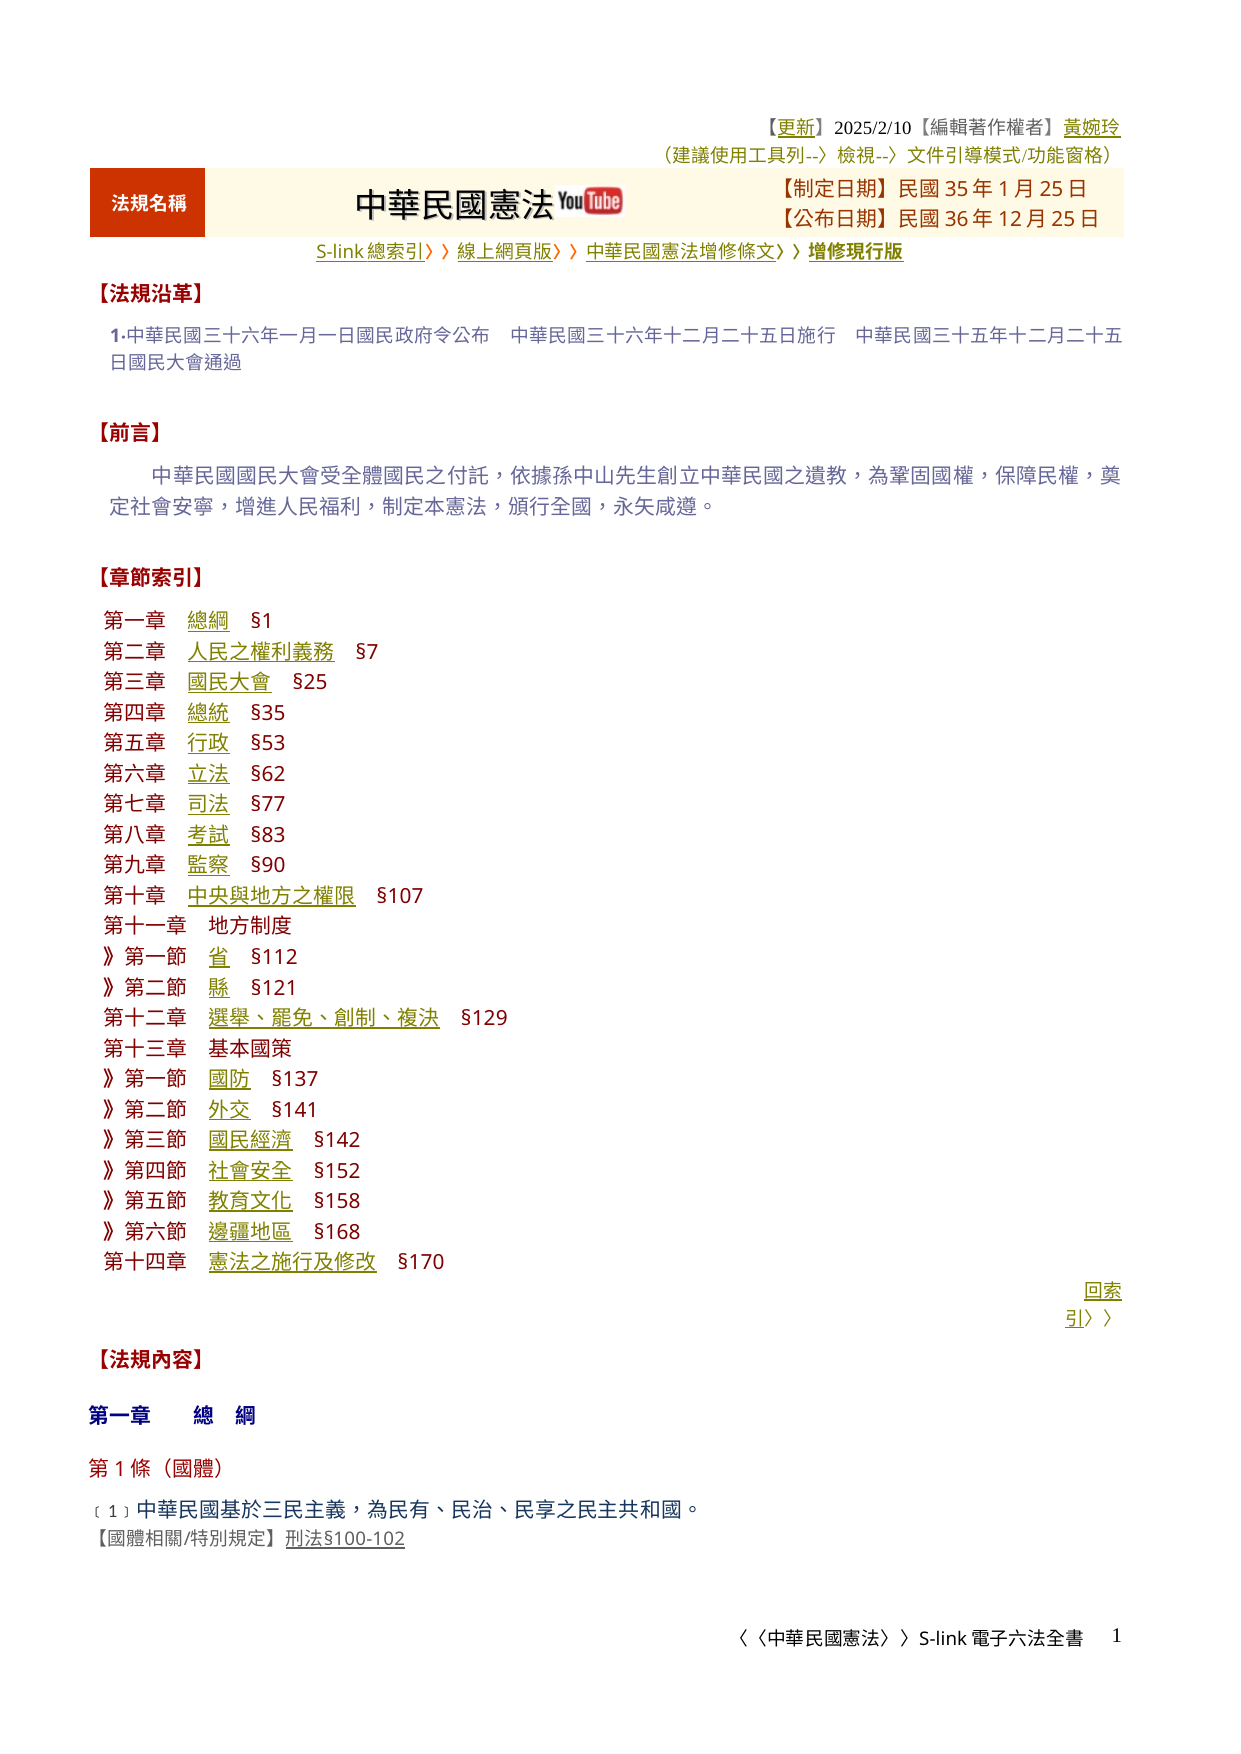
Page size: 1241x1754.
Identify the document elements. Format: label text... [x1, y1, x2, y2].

text 第七章 司法 §77 [103, 787, 1126, 818]
subtitle 【章節索引】 [89, 561, 1126, 592]
text 第四章 總統 §35 [103, 696, 1126, 726]
text 第三章 國民大會 §25 [103, 665, 1126, 696]
subtitle 第一章 總 綱 [89, 1399, 1126, 1429]
table_header 法規名稱 [90, 168, 205, 237]
text 1‧中華民國三十六年一月一日國民政府令公布 中華民國三十六年十二月二十五日施行 中華民國三十五年十二月二十五日國民大會通過 [109, 320, 1126, 375]
subtitle 第1條（國體） [89, 1452, 1122, 1483]
text 》第二節 縣 §121 [103, 970, 1126, 1001]
text 》第三節 國民經濟 §142 [103, 1123, 1126, 1153]
text 第六章 立法 §62 [103, 757, 1126, 787]
text 》第四節 社會安全 §152 [103, 1153, 1126, 1184]
text 》第一節 省 §112 [103, 940, 1126, 970]
text 》第六節 邊疆地區 §168 [103, 1214, 1126, 1245]
text 第一章 總綱 §1 [103, 604, 1126, 635]
text 【國體相關/特別規定】刑法§100-102 [89, 1523, 1126, 1551]
text 第二章 人民之權利義務 §7 [103, 635, 1126, 665]
text 第五章 行政 §53 [103, 726, 1126, 757]
text 第八章 考試 §83 [103, 818, 1126, 848]
text 》第一節 國防 §137 [103, 1062, 1126, 1092]
text 【更新】2025/2/10【編輯著作權者】黃婉玲 [164, 113, 1120, 140]
text （建議使用工具列--〉檢視--〉文件引導模式/功能窗格） [89, 140, 1122, 168]
text 第十四章 憲法之施行及修改 §170 [103, 1245, 1126, 1276]
picture [555, 185, 625, 217]
text 第十二章 選舉、罷免、創制、複決 §129 [103, 1001, 1126, 1031]
subtitle 【法規內容】 [89, 1343, 1126, 1374]
text 回索引〉〉 [101, 1276, 1122, 1331]
table_header 中華民國憲法 [205, 168, 774, 237]
text 第十一章 地方制度 [103, 909, 1126, 940]
text ﹝1﹞中華民國基於三民主義，為民有、民治、民享之民主共和國。 [89, 1493, 1126, 1523]
subtitle 【前言】 [89, 416, 1126, 447]
text 中華民國國民大會受全體國民之付託，依據孫中山先生創立中華民國之遺教，為鞏固國權，保障民權，奠定社會安寧，增進人民福利，制定本憲法，頒行全國，永矢咸遵。 [109, 459, 1126, 520]
table_header 【制定日期】民國35年1月25日 【公布日期】民國36年12月25日 [774, 168, 1124, 237]
text 》第五節 教育文化 §158 [103, 1184, 1126, 1214]
text ‧S-link總索引〉〉線上網頁版〉〉中華民國憲法增修條文〉〉增修現行版 [89, 237, 1126, 264]
text 》第二節 外交 §141 [103, 1092, 1126, 1123]
text 第九章 監察 §90 [103, 848, 1126, 879]
subtitle 【法規沿革】 [89, 277, 1126, 307]
text 第十三章 基本國策 [103, 1031, 1126, 1062]
text 第十章 中央與地方之權限 §107 [103, 879, 1126, 909]
